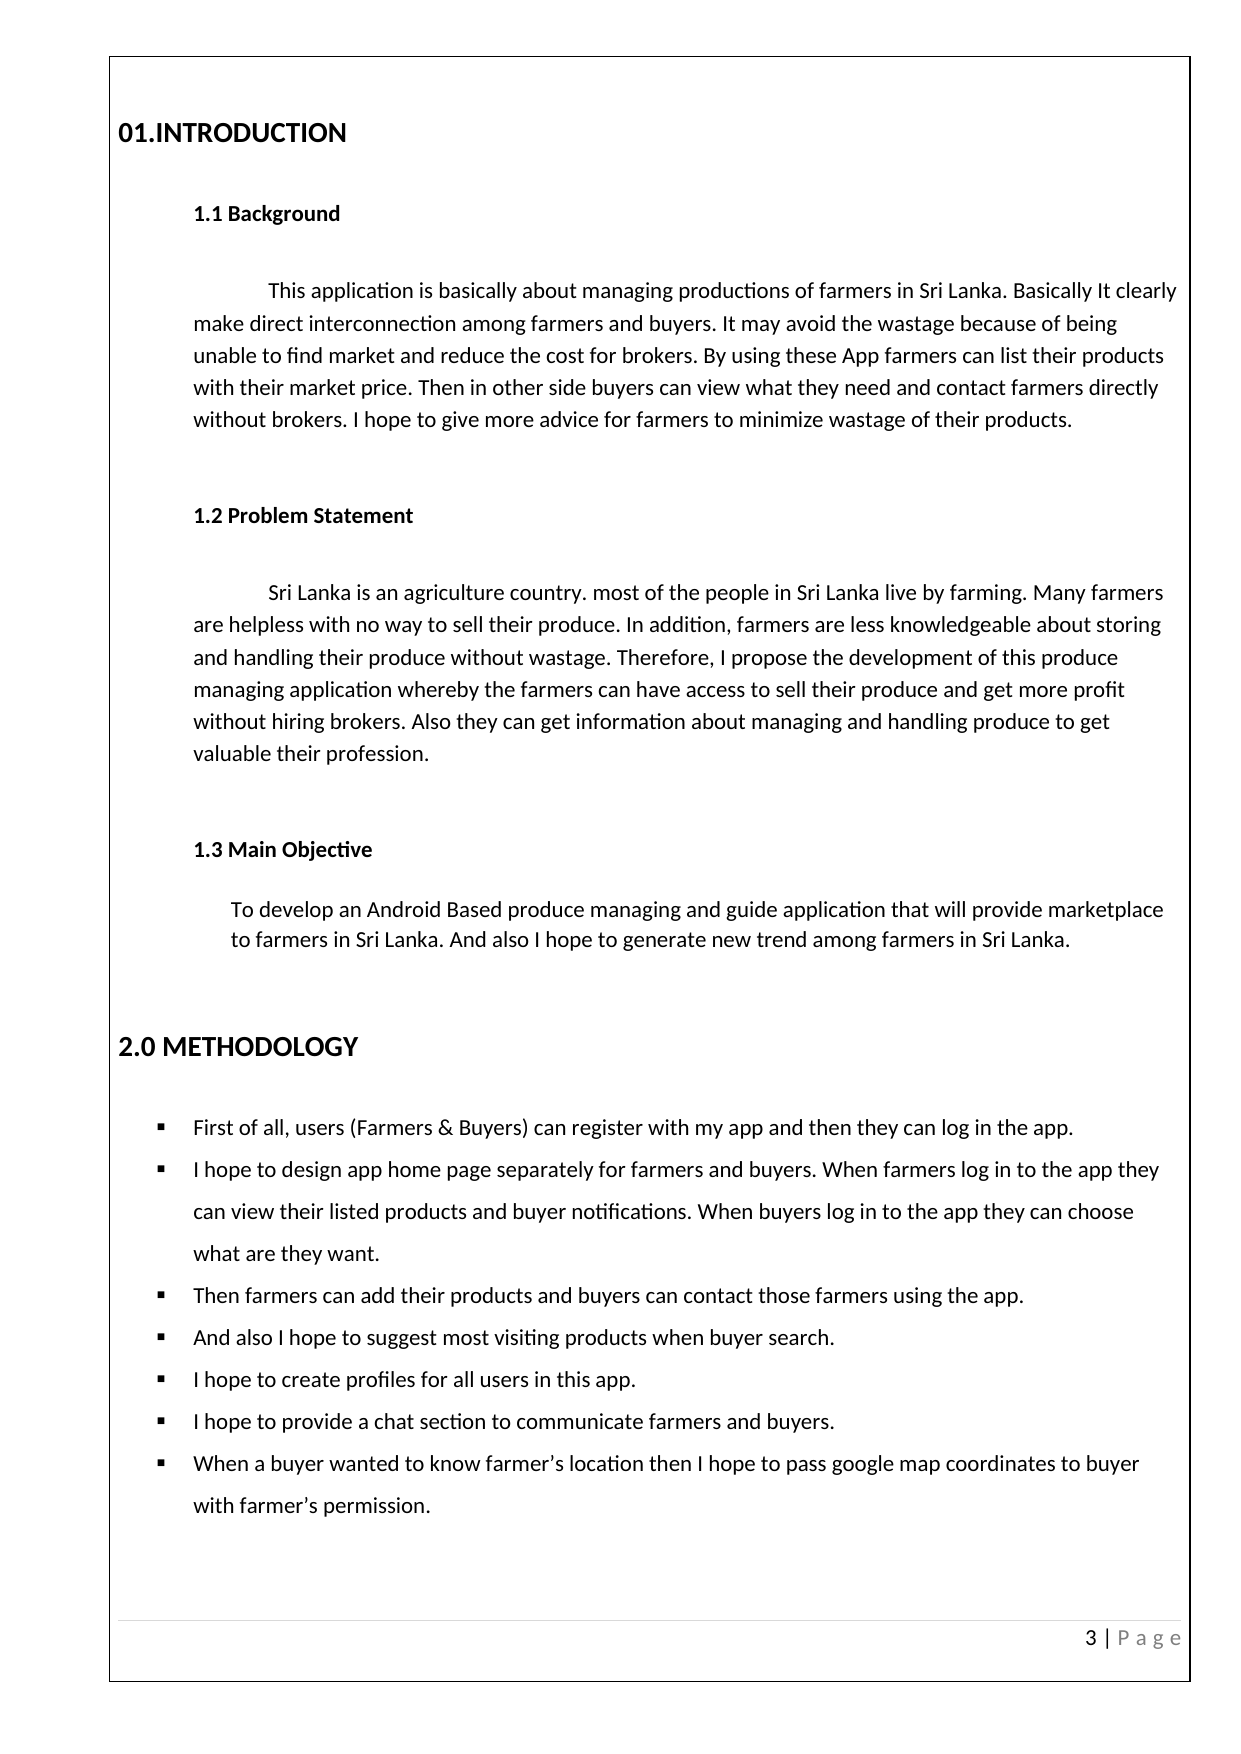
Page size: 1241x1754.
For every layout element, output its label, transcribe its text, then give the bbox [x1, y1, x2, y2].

list I hope to create profiles for all users in this app. [156, 1365, 1181, 1393]
list First of all, users (Farmers & Buyers) can register with my app and then they can log in the app. [156, 1113, 1181, 1141]
list I hope to design app home page separately for farmers and buyers. When farmers log in to the app they can view their listed products and buyer notifications. When buyers log in to the app they can choose what are they want. [156, 1155, 1181, 1267]
subtitle 1.2 Problem Statement [118, 501, 1181, 529]
subtitle 1.1 Background [118, 199, 1181, 228]
list When a buyer wanted to know farmer’s location then I hope to pass google map coordinates to buyer with farmer’s permission. [156, 1449, 1181, 1519]
text Sri Lanka is an agriculture country. most of the people in Sri Lanka live by farming. Many farmers are helpless with no way to sell their produce. In addition, farmers are less knowledgeable about storing and handling their produce without wastage. Therefore, I propose the development of this produce managing application whereby the farmers can have access to sell their produce and get more profit without hiring brokers. Also they can get information about managing and handling produce to get valuable their profession. [193, 578, 1181, 767]
list I hope to provide a chat section to communicate farmers and buyers. [156, 1407, 1181, 1435]
text This application is basically about managing productions of farmers in Sri Lanka. Basically It clearly make direct interconnection among farmers and buyers. It may avoid the wastage because of being unable to find market and reduce the cost for brokers. By using these App farmers can list their products with their market price. Then in other side buyers can view what they need and contact farmers directly without brokers. I hope to give more advice for farmers to minimize wastage of their products. [193, 277, 1181, 433]
subtitle 01.INTRODUCTION [118, 114, 1181, 150]
list And also I hope to suggest most visiting products when buyer search. [156, 1323, 1181, 1351]
list To develop an Android Based produce managing and guide application that will provide marketplace to farmers in Sri Lanka. And also I hope to generate new trend among farmers in Sri Lanka. [231, 895, 1181, 953]
list Then farmers can add their products and buyers can contact those farmers using the app. [156, 1281, 1181, 1309]
subtitle 1.3 Main Objective [118, 835, 1181, 863]
subtitle 2.0 METHODOLOGY [118, 1028, 1181, 1063]
